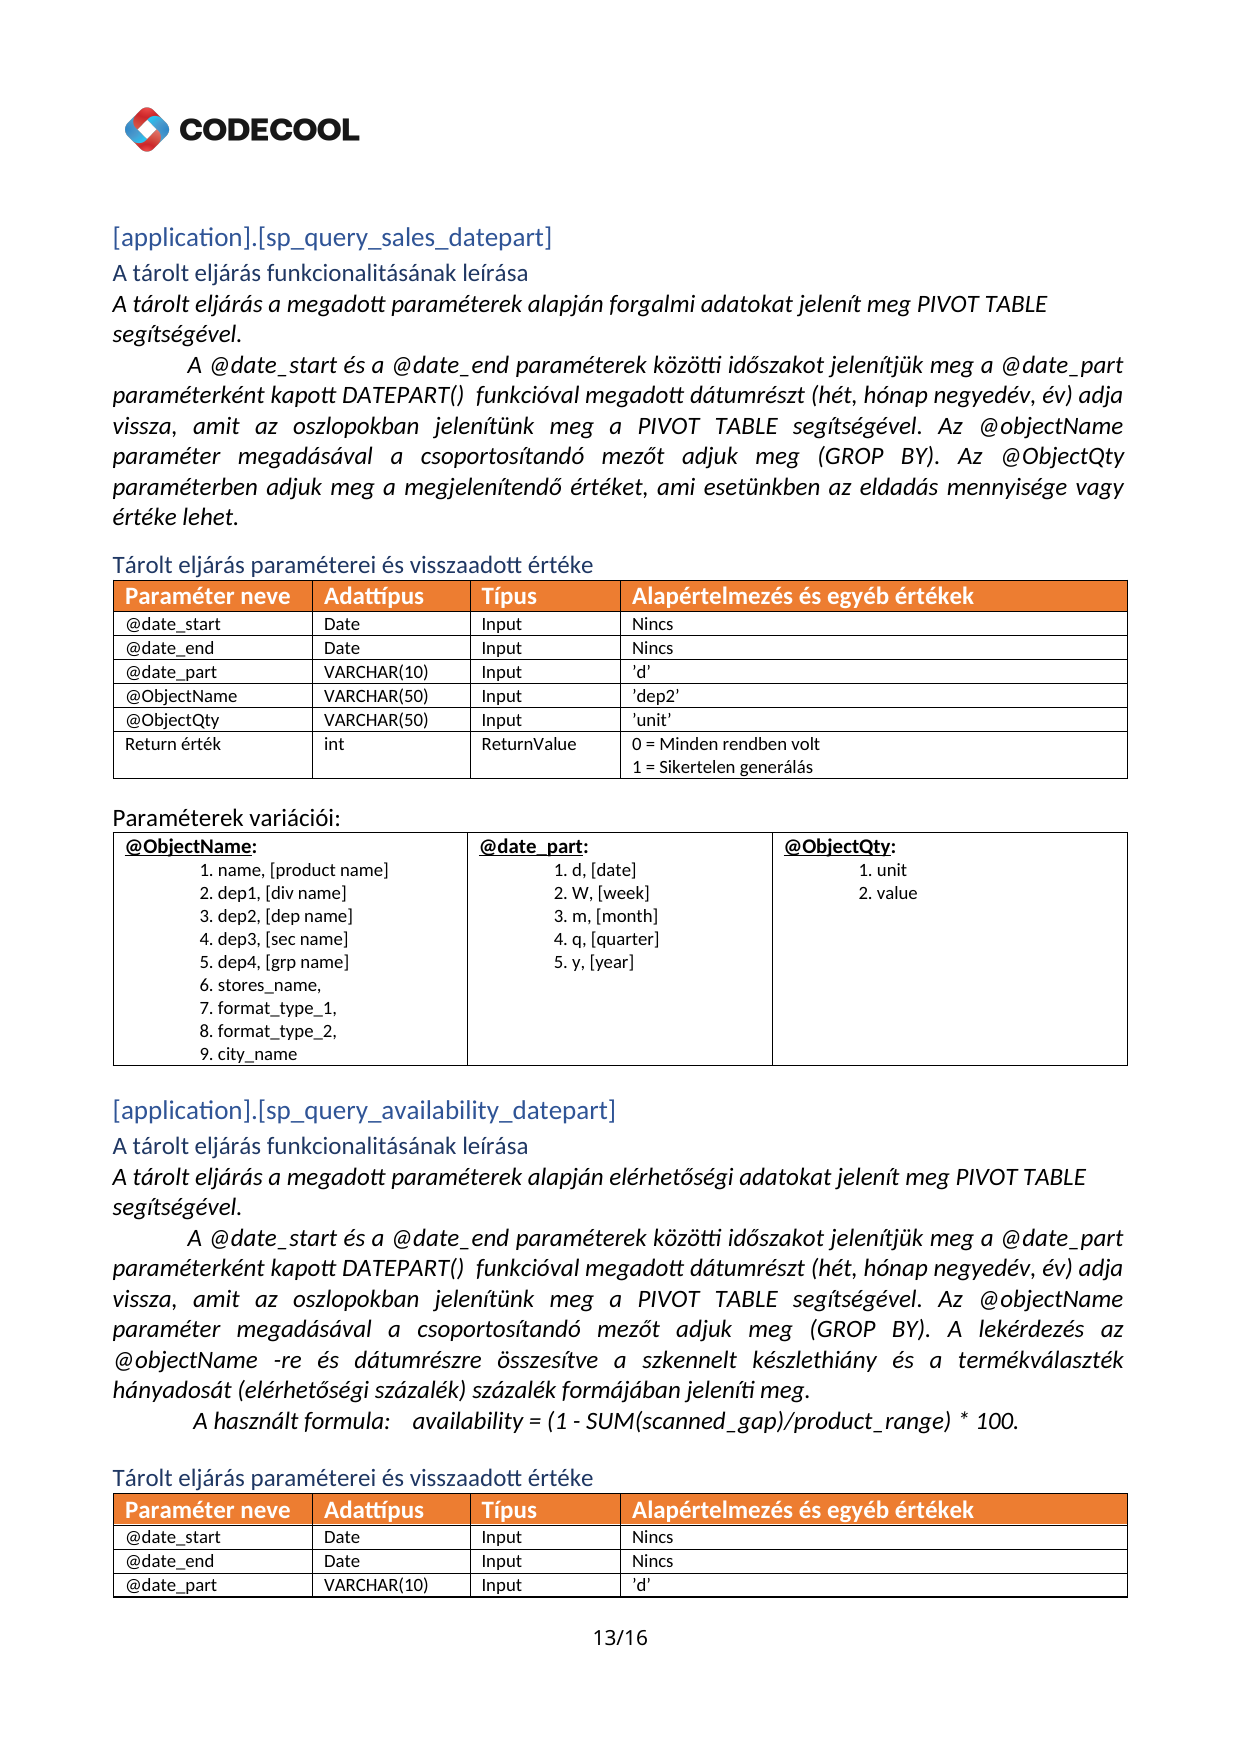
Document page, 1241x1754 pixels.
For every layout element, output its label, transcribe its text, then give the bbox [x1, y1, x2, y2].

table_cell ’unit’ [621, 708, 1127, 731]
text A @date_start és a @date_end paraméterek közötti időszakot jelenítjük meg a @date_part paraméterként kapott DATEPART() funkcióval megadott dátumrészt (hét, hónap negyedév, év) adja vissza, amit az oszlopokban jelenítünk meg a PIVOT TABLE segítségével. Az @objectName paraméter megadásával a csoportosítandó mezőt adjuk meg (GROP BY). Az @ObjectQty paraméterben adjuk meg a megjelenítendő értéket, ami esetünkben az eldadás mennyisége vagy értéke lehet. [112, 349, 1128, 532]
table_cell Input [471, 1550, 620, 1572]
picture [112, 73, 372, 186]
table_header Adattípus [313, 581, 470, 611]
table_header @ObjectQty: 1. unit 2. value [773, 833, 1127, 1065]
table_cell ’d’ [621, 1574, 1127, 1596]
text A tárolt eljárás a megadott paraméterek alapján elérhetőségi adatokat jelenít meg PIVOT TABLE segítségével. [112, 1161, 1128, 1222]
subtitle A tárolt eljárás funkcionalitásának leírása [112, 257, 1128, 288]
table_cell Nincs [621, 1526, 1127, 1548]
table_cell Input [471, 1526, 620, 1548]
subtitle [application].[sp_query_availability_datepart] [112, 1093, 1128, 1126]
text A tárolt eljárás a megadott paraméterek alapján forgalmi adatokat jelenít meg PIVOT TABLE segítségével. [112, 288, 1128, 349]
table_cell Nincs [621, 1550, 1127, 1572]
table_cell Input [471, 612, 620, 635]
table_cell ’d’ [621, 660, 1127, 683]
table_cell 0 = Minden rendben volt 1 = Sikertelen generálás [621, 732, 1127, 778]
table_header Típus [471, 1494, 620, 1524]
table_cell @date_part [114, 660, 312, 683]
table_cell Nincs [621, 612, 1127, 635]
table_header Alapértelmezés és egyéb értékek [621, 581, 1127, 611]
table_cell Date [313, 1526, 470, 1548]
text A használt formula: availability = (1 - SUM(scanned_gap)/product_range) * 100. [112, 1405, 1128, 1435]
table_header Paraméter neve [114, 1494, 312, 1524]
table_header @date_part: 1. d, [date] 2. W, [week] 3. m, [month] 4. q, [quarter] 5. y, [year] [468, 833, 772, 1065]
table_cell Date [313, 636, 470, 659]
table_cell Input [471, 684, 620, 707]
text Paraméterek variációi: [112, 802, 1128, 832]
table_header @ObjectName: 1. name, [product name] 2. dep1, [div name] 3. dep2, [dep name] 4. dep3, [sec name] 5. dep4, [grp name] 6. stores_name, 7. format_type_1, 8. format_type_2, 9. city_name [114, 833, 467, 1065]
table_cell Input [471, 708, 620, 731]
table_header Paraméter neve [114, 581, 312, 611]
table_cell Return érték [114, 732, 312, 778]
table_cell Date [313, 612, 470, 635]
table_cell @date_end [114, 636, 312, 659]
table_cell Input [471, 636, 620, 659]
table_cell ’dep2’ [621, 684, 1127, 707]
subtitle Tárolt eljárás paraméterei és visszaadott értéke [112, 1462, 1128, 1493]
table_cell ReturnValue [471, 732, 620, 778]
table_cell @date_start [114, 612, 312, 635]
table_cell Nincs [621, 636, 1127, 659]
table_header Típus [471, 581, 620, 611]
table_cell Date [313, 1550, 470, 1572]
subtitle [application].[sp_query_sales_datepart] [112, 220, 1128, 253]
subtitle A tárolt eljárás funkcionalitásának leírása [112, 1130, 1128, 1161]
table_header Adattípus [313, 1494, 470, 1524]
text A @date_start és a @date_end paraméterek közötti időszakot jelenítjük meg a @date_part paraméterként kapott DATEPART() funkcióval megadott dátumrészt (hét, hónap negyedév, év) adja vissza, amit az oszlopokban jelenítünk meg a PIVOT TABLE segítségével. Az @objectName paraméter megadásával a csoportosítandó mezőt adjuk meg (GROP BY). A lekérdezés az @objectName -re és dátumrészre összesítve a szkennelt készlethiány és a termékválaszték hányadosát (elérhetőségi százalék) százalék formájában jeleníti meg. [112, 1222, 1128, 1405]
table_cell @ObjectName [114, 684, 312, 707]
table_cell Input [471, 1574, 620, 1596]
subtitle Tárolt eljárás paraméterei és visszaadott értéke [112, 549, 1128, 579]
table_cell int [313, 732, 470, 778]
table_cell @ObjectQty [114, 708, 312, 731]
table_cell @date_end [114, 1550, 312, 1572]
table_cell @date_start [114, 1526, 312, 1548]
table_cell VARCHAR(10) [313, 660, 470, 683]
table_cell VARCHAR(50) [313, 684, 470, 707]
table_cell VARCHAR(50) [313, 708, 470, 731]
table_cell VARCHAR(10) [313, 1574, 470, 1596]
table_cell Input [471, 660, 620, 683]
table_header Alapértelmezés és egyéb értékek [621, 1494, 1127, 1524]
table_cell @date_part [114, 1574, 312, 1596]
